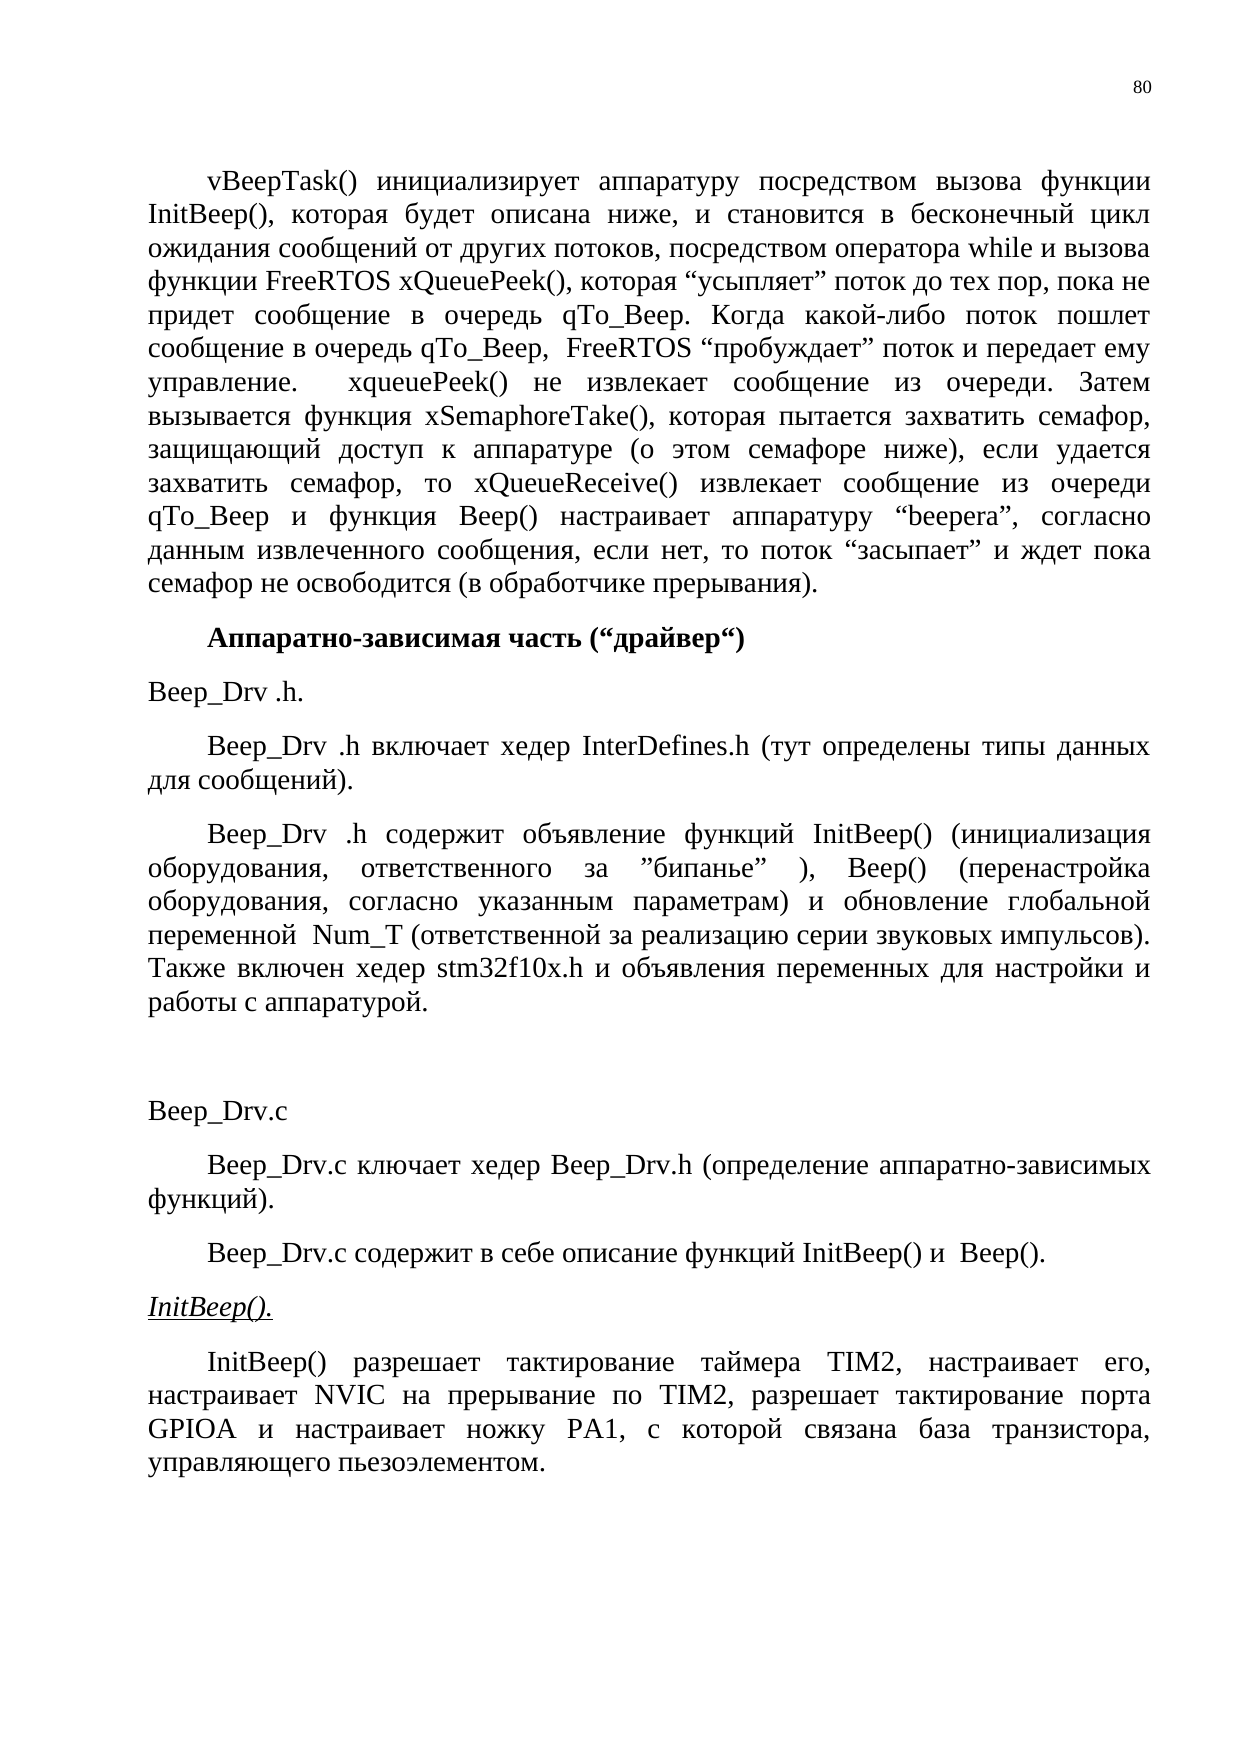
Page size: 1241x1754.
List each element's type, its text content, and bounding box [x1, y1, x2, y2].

text Beep_Drv .h включает хедер InterDefines.h (тут определены типы данных для сообщений). [148, 728, 1152, 796]
text InitBeep() разрешает тактирование таймера TIM2, настраивает его, настраивает NVIC на прерывание по TIM2, разрешает тактирование порта GPIOA и настраивает ножку PA1, с которой связана база транзистора, управляющего пьезоэлементом. [148, 1344, 1152, 1478]
text Beep_Drv.c ключает хедер Beep_Drv.h (определение аппаратно-зависимых функций). [148, 1147, 1152, 1214]
text vBeepTask() инициализирует аппаратуру посредством вызова функции InitBeep(), которая будет описана ниже, и становится в бесконечный цикл ожидания сообщений от других потоков, посредством оператора while и вызова функции FreeRTOS xQueuePeek(), которая “усыпляет” поток до тех пор, пока не придет сообщение в очередь qTo_Beep. Когда какой-либо поток пошлет сообщение в очередь qTo_Beep, FreeRTOS “пробуждает” поток и передает ему управление. xqueuePeek() не извлекает сообщение из очереди. Затем вызывается функция xSemaphoreTake(), которая пытается захватить семафор, защищающий доступ к аппаратуре (о этом семафоре ниже), если удается захватить семафор, то xQueueReceive() извлекает сообщение из очереди qTo_Beep и функция Beep() настраивает аппаратуру “beepera”, согласно данным извлеченного сообщения, если нет, то поток “засыпает” и ждет пока семафор не освободится (в обработчике прерывания). [148, 163, 1152, 599]
text Beep_Drv.c [148, 1093, 1152, 1126]
text Аппаратно-зависимая часть (“драйвер“) [148, 620, 1152, 653]
text InitBeep(). [148, 1289, 1152, 1323]
text Beep_Drv.c содержит в себе описание функций InitBeep() и Beep(). [148, 1235, 1152, 1269]
text Beep_Drv .h содержит объявление функций InitBeep() (инициализация оборудования, ответственного за ”бипанье” ), Beep() (перенастройка оборудования, согласно указанным параметрам) и обновление глобальной переменной Num_T (ответственной за реализацию серии звуковых импульсов). Также включен хедер stm32f10x.h и объявления переменных для настройки и работы с аппаратурой. [148, 816, 1152, 1018]
text Beep_Drv .h. [148, 674, 1152, 708]
